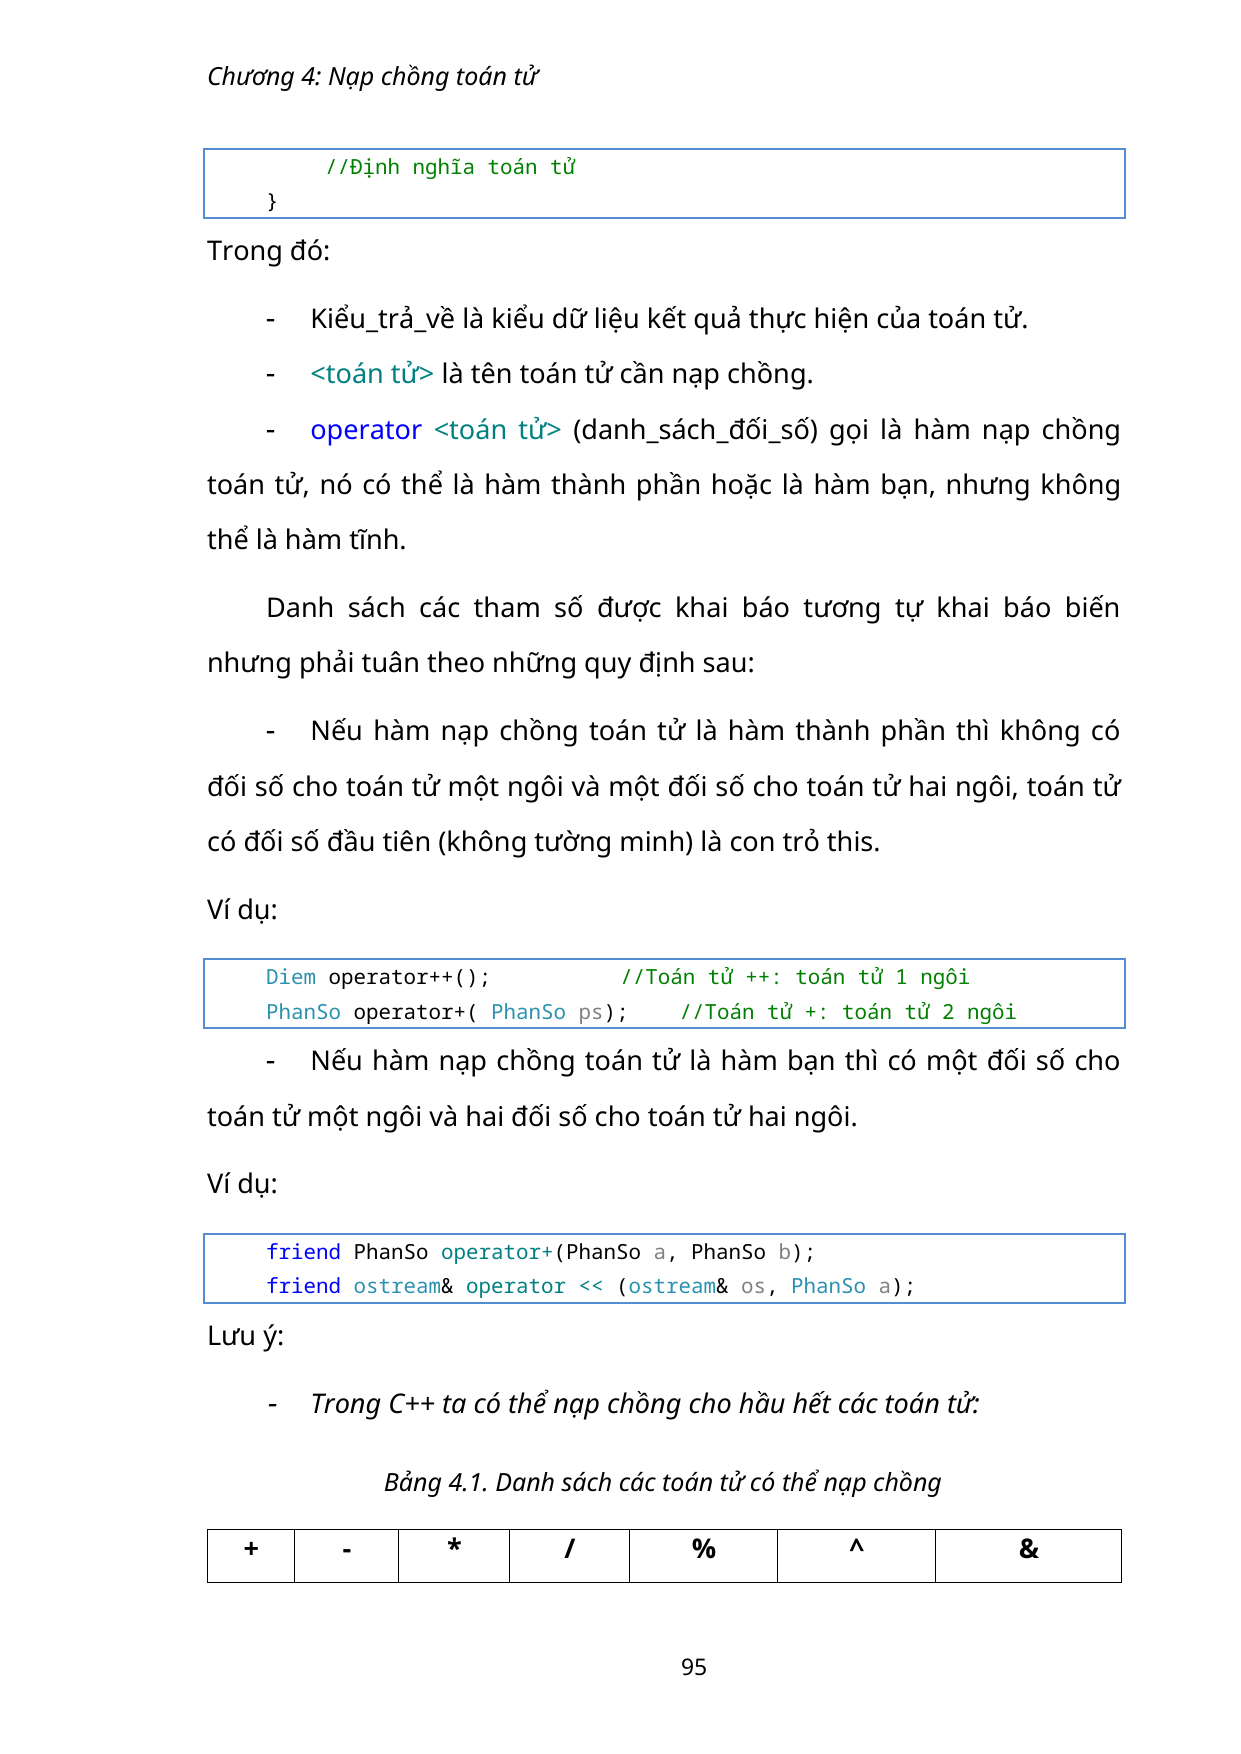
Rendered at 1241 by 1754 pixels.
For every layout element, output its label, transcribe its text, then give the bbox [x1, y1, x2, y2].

list <toán tử> là tên toán tử cần nạp chồng. [207, 355, 1122, 392]
text PhanSo operator+( PhanSo ps); //Toán tử +: toán tử 2 ngôi [205, 993, 1124, 1027]
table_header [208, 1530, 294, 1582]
subtitle Danh sách các toán tử có thể nạp chồng [207, 1465, 1122, 1499]
text friend ostream& operator << (ostream& os, PhanSo a); [206, 1267, 1123, 1301]
text Trong đó: [207, 232, 1122, 268]
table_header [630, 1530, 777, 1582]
text friend PhanSo operator+(PhanSo a, PhanSo b); [205, 1235, 1124, 1265]
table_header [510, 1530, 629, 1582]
text Lưu ý: [207, 1317, 1122, 1354]
list Kiểu_trả_về là kiểu dữ liệu kết quả thực hiện của toán tử. [207, 299, 1122, 336]
text } [205, 182, 1124, 217]
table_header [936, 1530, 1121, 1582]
list Nếu hàm nạp chồng toán tử là hàm thành phần thì không có đối số cho toán tử một ngôi và một đối số cho toán tử hai ngôi, toán tử có đối số đầu tiên (không tường minh) là con trỏ this. [207, 712, 1122, 859]
list operator <toán tử> (danh_sách_đối_số) gọi là hàm nạp chồng toán tử, nó có thể là hàm thành phần hoặc là hàm bạn, nhưng không thể là hàm tĩnh. [207, 410, 1122, 558]
list Nếu hàm nạp chồng toán tử là hàm bạn thì có một đối số cho toán tử một ngôi và hai đối số cho toán tử hai ngôi. [207, 1042, 1122, 1134]
list Trong C++ ta có thể nạp chồng cho hầu hết các toán tử: [207, 1384, 1122, 1421]
text Ví dụ: [207, 890, 1122, 927]
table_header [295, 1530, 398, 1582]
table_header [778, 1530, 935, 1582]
text Ví dụ: [207, 1165, 1122, 1202]
text Diem operator++(); //Toán tử ++: toán tử 1 ngôi [205, 960, 1124, 991]
text //Định nghĩa toán tử [205, 150, 1124, 180]
text Danh sách các tham số được khai báo tương tự khai báo biến nhưng phải tuân theo những quy định sau: [207, 588, 1122, 681]
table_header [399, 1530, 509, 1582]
